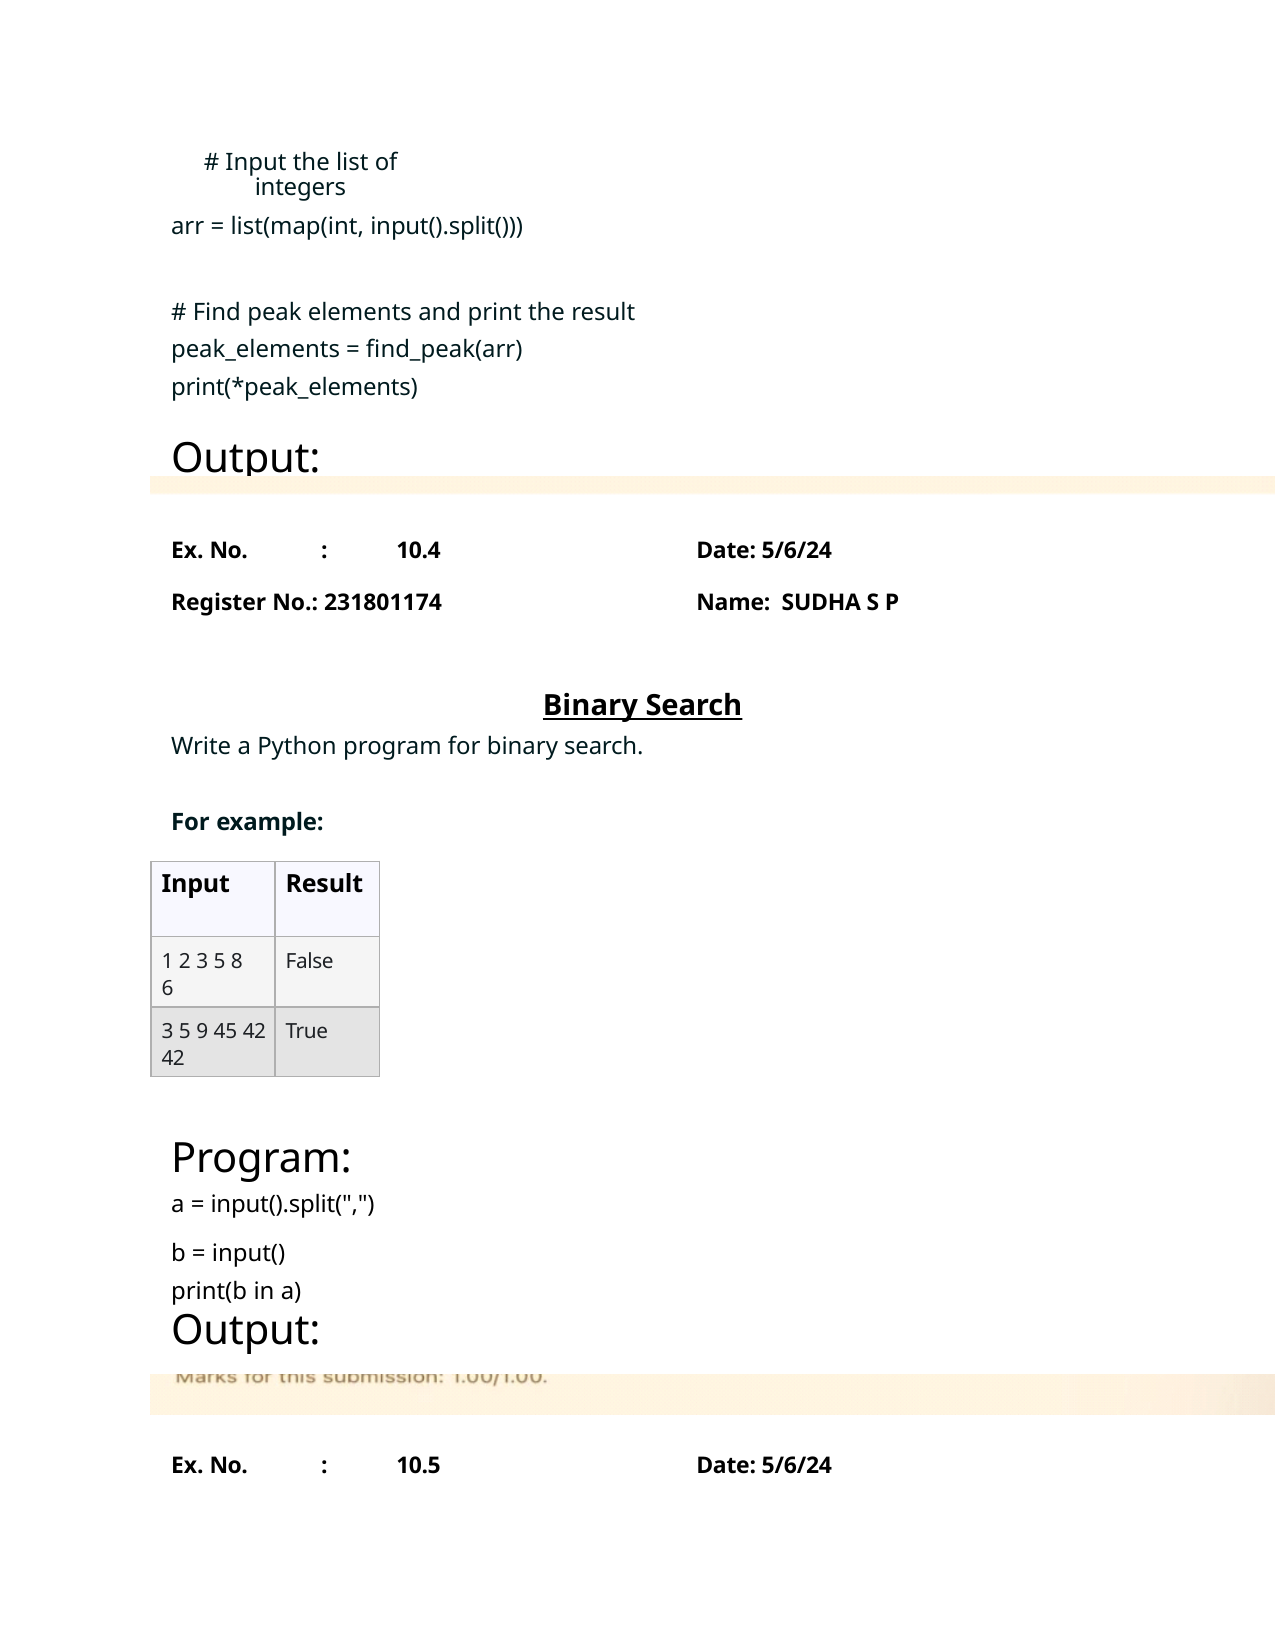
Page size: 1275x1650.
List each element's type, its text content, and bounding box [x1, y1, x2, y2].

table_cell False [276, 937, 379, 1006]
table_header Result [276, 862, 379, 936]
text Output: [250, 1324, 1125, 1349]
text Program: [171, 1153, 256, 1178]
text Output: [171, 452, 247, 476]
table_cell True [276, 1008, 379, 1076]
text Binary Search [161, 696, 1124, 721]
table_cell 1 2 3 5 8 6 [152, 937, 274, 1006]
text Ex. No. : 10.5 Date: 5/6/24 [171, 1453, 1125, 1478]
text Write a Python program for binary search. [171, 735, 1125, 760]
text arr = list(map(int, input().split())) [171, 214, 1125, 239]
table_cell 3 5 9 45 42 42 [152, 1008, 274, 1076]
text # Find peak elements and print the result peak_elements = find_peak(arr) print(*peak_elements) [171, 290, 675, 403]
text For example: [171, 810, 1125, 835]
text Program: [258, 1153, 1125, 1178]
text a = input().split(",") [171, 1192, 1125, 1217]
text # Input the list of integers [161, 150, 440, 200]
text Output: [171, 1324, 247, 1349]
text Ex. No. : 10.4 Date: 5/6/24 [171, 538, 1125, 563]
text b = input() print(b in a) [171, 1231, 322, 1307]
text Register No.: 231801174 Name: SUDHA S P [171, 591, 1125, 616]
table_header Input [152, 862, 274, 936]
text Output: [250, 452, 1125, 476]
